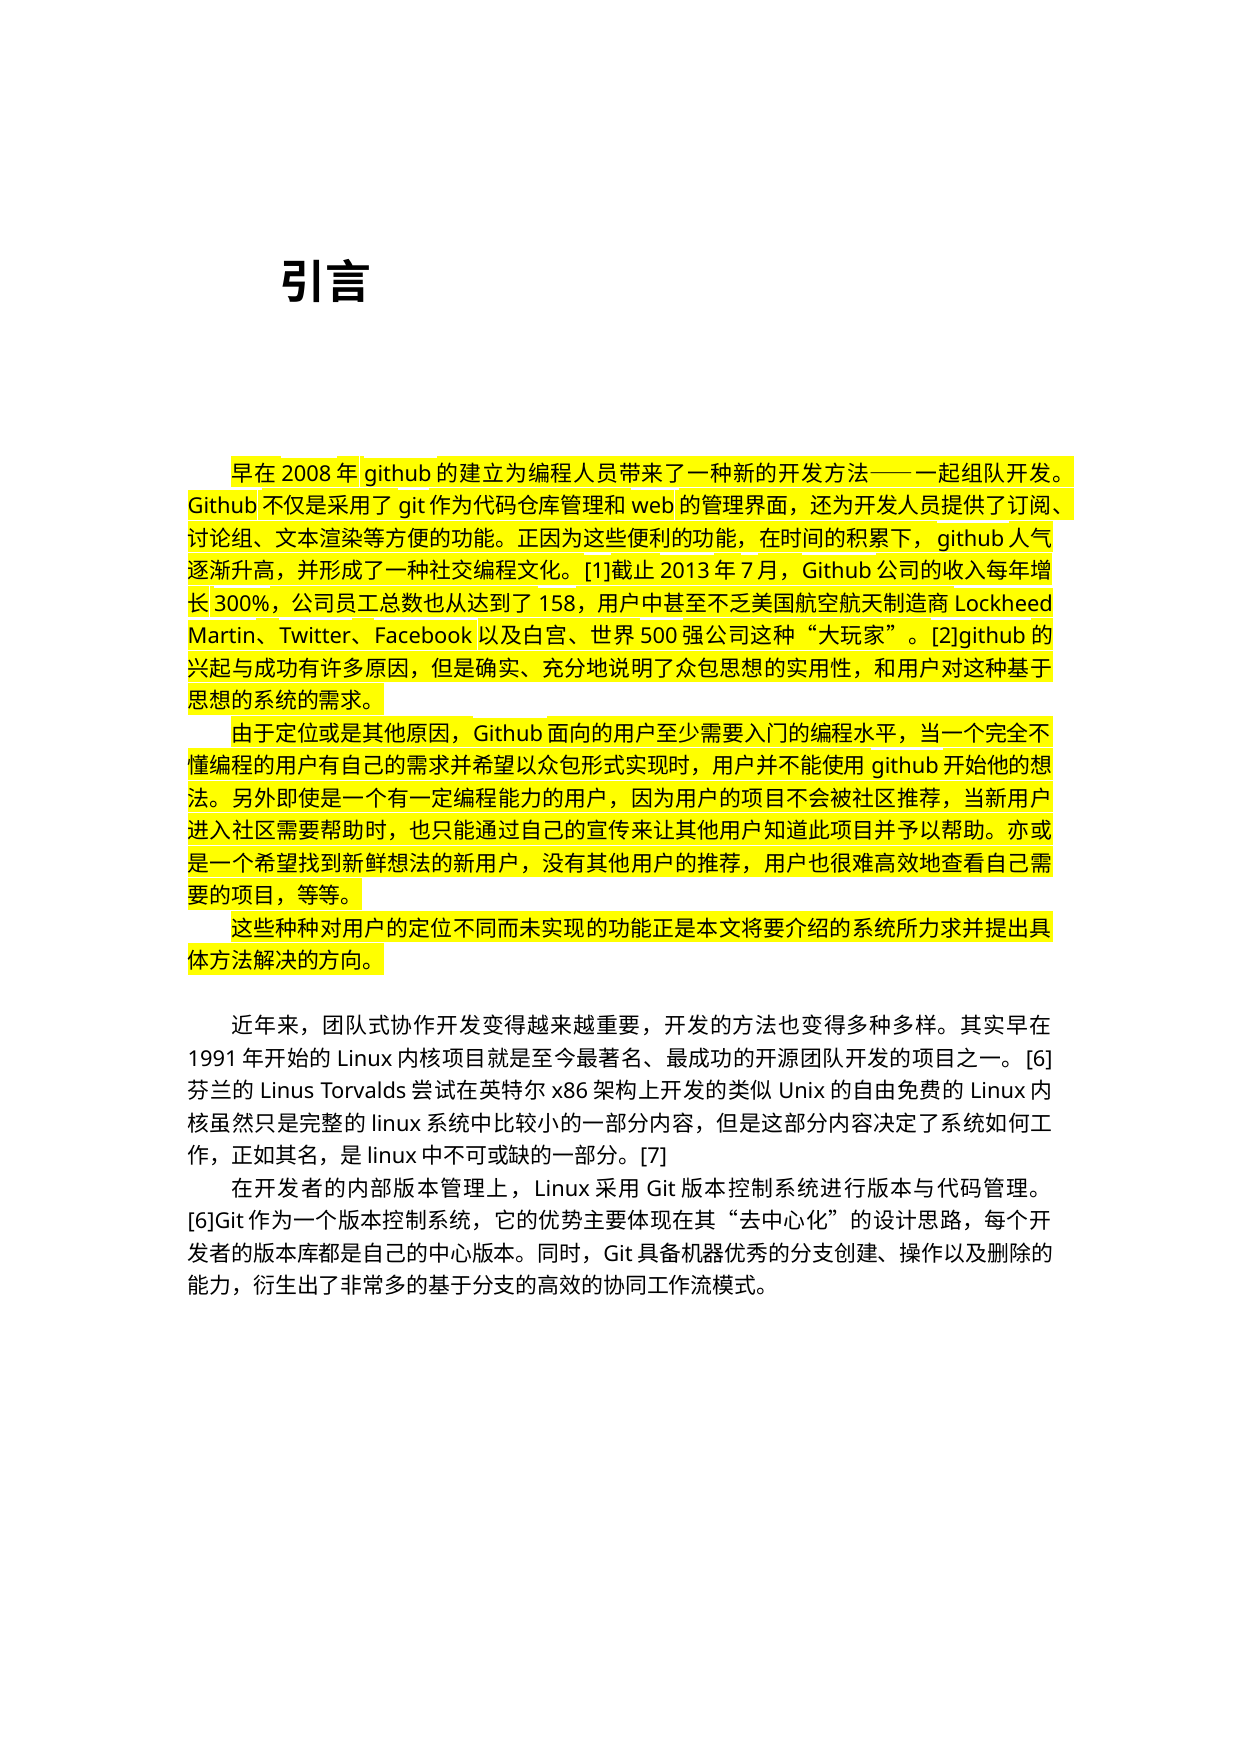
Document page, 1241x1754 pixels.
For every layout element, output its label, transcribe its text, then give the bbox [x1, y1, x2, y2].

text 早在2008年github的建立为编程人员带来了一种新的开发方法——一起组队开发。Github不仅是采用了git作为代码仓库管理和web的管理界面，还为开发人员提供了订阅、讨论组、文本渲染等方便的功能。正因为这些便利的功能，在时间的积累下，github人气逐渐升高，并形成了一种社交编程文化。[1]截止2013年7月，Github公司的收入每年增长300%，公司员工总数也从达到了158，用户中甚至不乏美国航空航天制造商Lockheed Martin、Twitter、Facebook以及白宫、世界500强公司这种“大玩家”。[2]github的兴起与成功有许多原因，但是确实、充分地说明了众包思想的实用性，和用户对这种基于思想的系统的需求。 [187, 455, 1053, 715]
text 这些种种对用户的定位不同而未实现的功能正是本文将要介绍的系统所力求并提出具体方法解决的方向。 [187, 910, 1053, 975]
text 在开发者的内部版本管理上，Linux采用Git版本控制系统进行版本与代码管理。[6]Git作为一个版本控制系统，它的优势主要体现在其“去中心化”的设计思路，每个开发者的版本库都是自己的中心版本。同时，Git具备机器优秀的分支创建、操作以及删除的能力，衍生出了非常多的基于分支的高效的协同工作流模式。 [187, 1170, 1053, 1300]
subtitle 引言 [187, 230, 1053, 327]
text 由于定位或是其他原因，Github面向的用户至少需要入门的编程水平，当一个完全不懂编程的用户有自己的需求并希望以众包形式实现时，用户并不能使用github开始他的想法。另外即使是一个有一定编程能力的用户，因为用户的项目不会被社区推荐，当新用户进入社区需要帮助时，也只能通过自己的宣传来让其他用户知道此项目并予以帮助。亦或是一个希望找到新鲜想法的新用户，没有其他用户的推荐，用户也很难高效地查看自己需要的项目，等等。 [187, 715, 1053, 910]
text 近年来，团队式协作开发变得越来越重要，开发的方法也变得多种多样。其实早在1991年开始的Linux内核项目就是至今最著名、最成功的开源团队开发的项目之一。[6]芬兰的Linus Torvalds尝试在英特尔x86架构上开发的类似Unix的自由免费的Linux内核虽然只是完整的linux系统中比较小的一部分内容，但是这部分内容决定了系统如何工作，正如其名，是linux中不可或缺的一部分。[7] [187, 1008, 1053, 1170]
